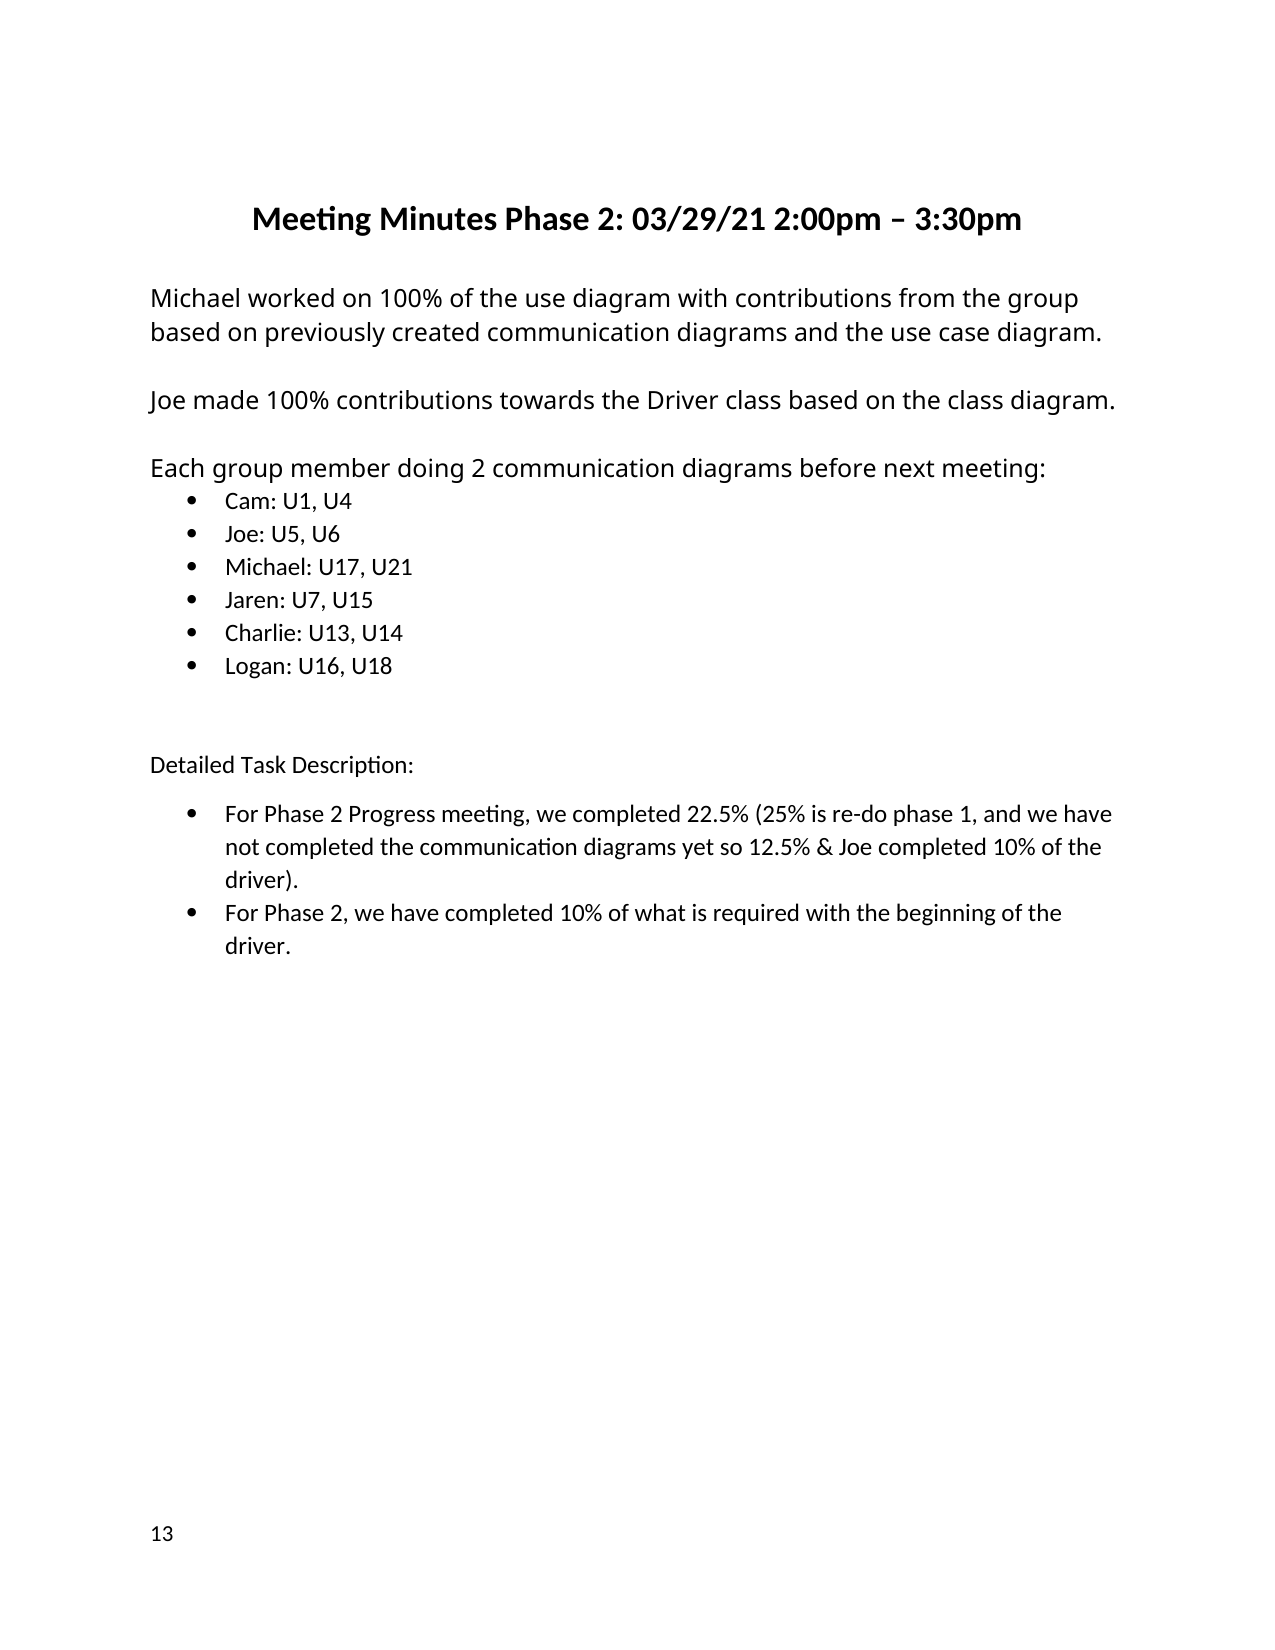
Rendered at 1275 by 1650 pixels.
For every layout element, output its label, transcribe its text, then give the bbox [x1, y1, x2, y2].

list Jaren: U7, U15 [187, 584, 1125, 614]
text Joe made 100% contributions towards the Driver class based on the class diagram. [150, 383, 1125, 417]
text Detailed Task Description: [150, 749, 1125, 779]
list For Phase 2 Progress meeting, we completed 22.5% (25% is re-do phase 1, and we have not completed the communication diagrams yet so 12.5% & Joe completed 10% of the driver). [187, 798, 1125, 895]
text Meeting Minutes Phase 2: 03/29/21 2:00pm – 3:30pm [150, 197, 1125, 239]
text Michael worked on 100% of the use diagram with contributions from the group based on previously created communication diagrams and the use case diagram. [150, 281, 1125, 349]
list Charlie: U13, U14 [187, 617, 1125, 647]
text Each group member doing 2 communication diagrams before next meeting: [150, 451, 1125, 485]
list Joe: U5, U6 [187, 518, 1125, 549]
list Logan: U16, U18 [187, 650, 1125, 680]
list Michael: U17, U21 [187, 551, 1125, 582]
list For Phase 2, we have completed 10% of what is required with the beginning of the driver. [187, 897, 1125, 961]
list Cam: U1, U4 [187, 485, 1125, 516]
